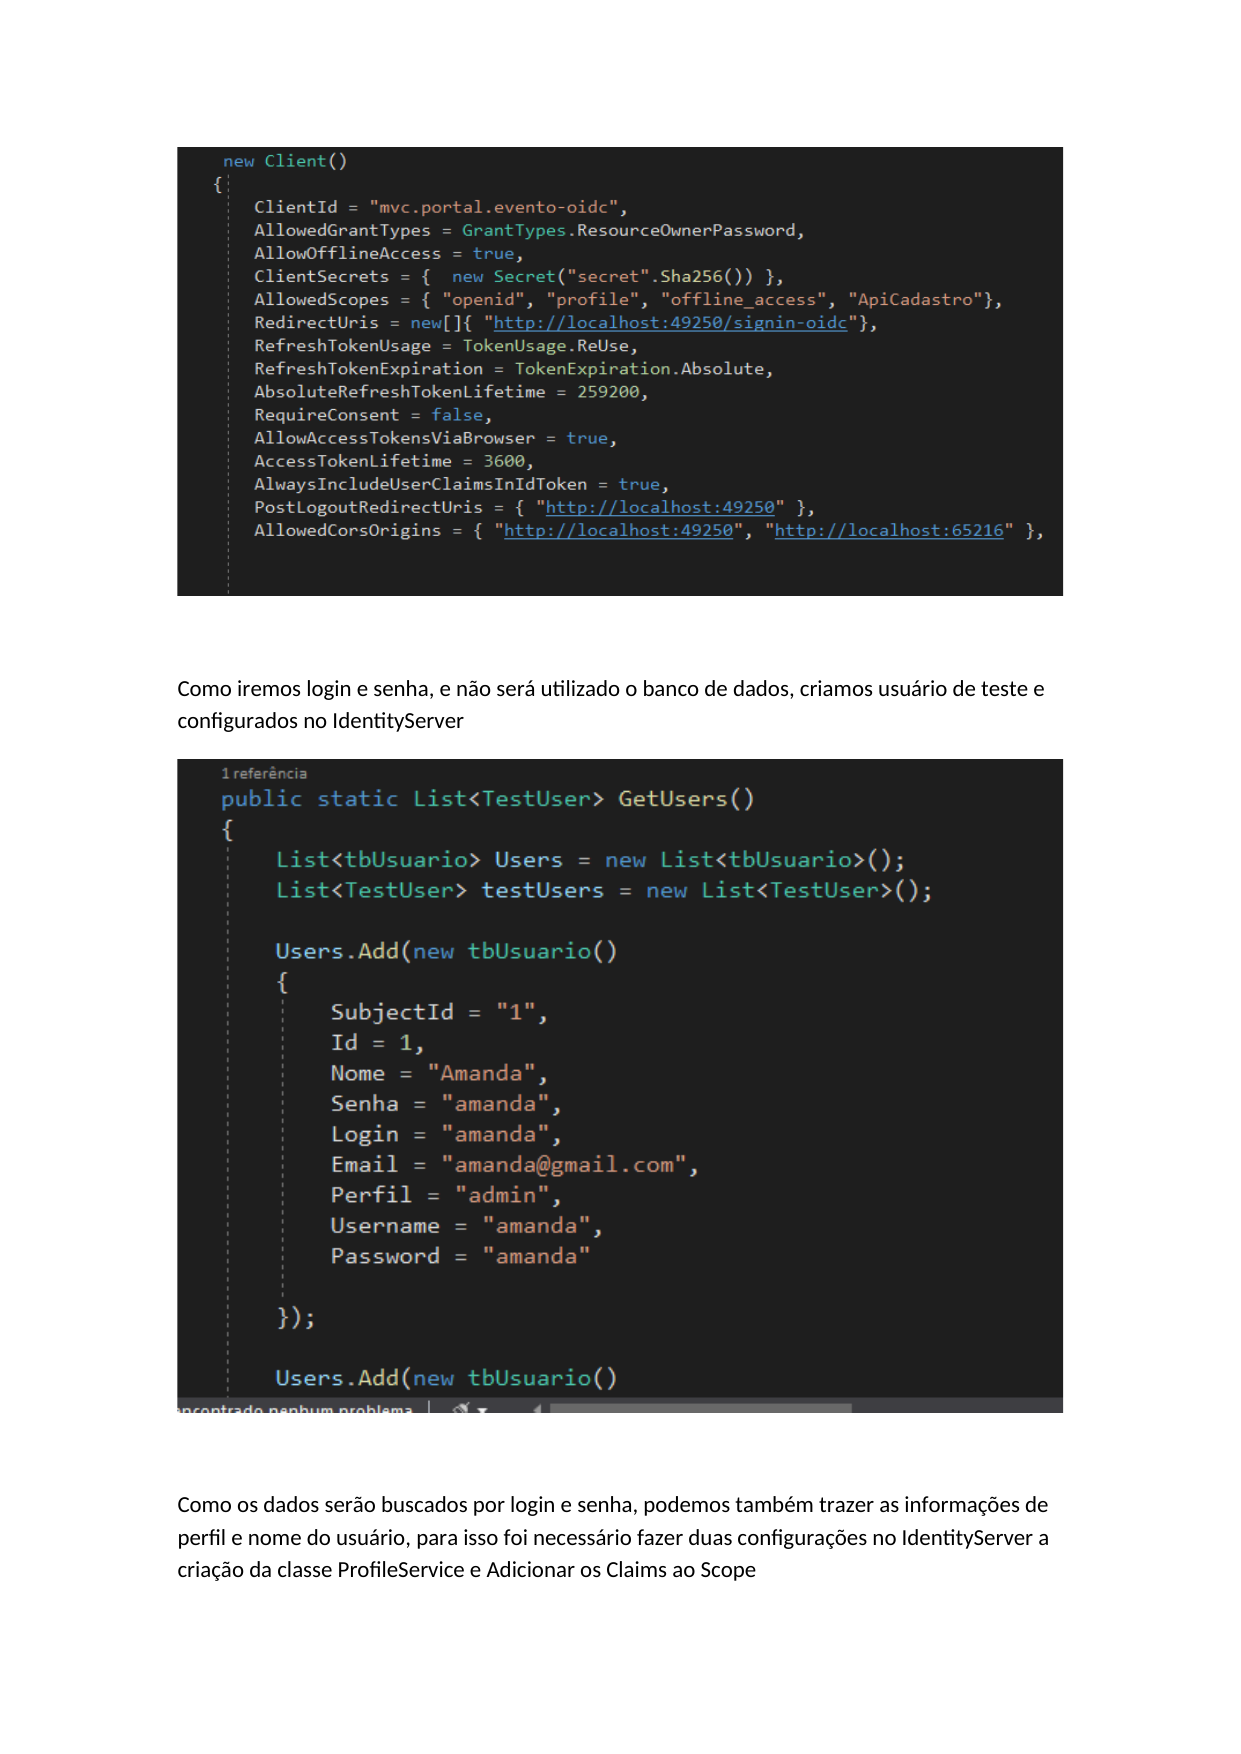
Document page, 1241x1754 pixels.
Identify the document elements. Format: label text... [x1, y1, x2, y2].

picture [177, 147, 1064, 596]
text Como iremos login e senha, e não será utilizado o banco de dados, criamos usuário de teste e configurados no IdentityServer [177, 674, 1063, 734]
text Como os dados serão buscados por login e senha, podemos também trazer as informações de perfil e nome do usuário, para isso foi necessário fazer duas configurações no IdentityServer a criação da classe ProfileService e Adicionar os Claims ao Scope [177, 1490, 1063, 1583]
picture [177, 759, 1064, 1413]
